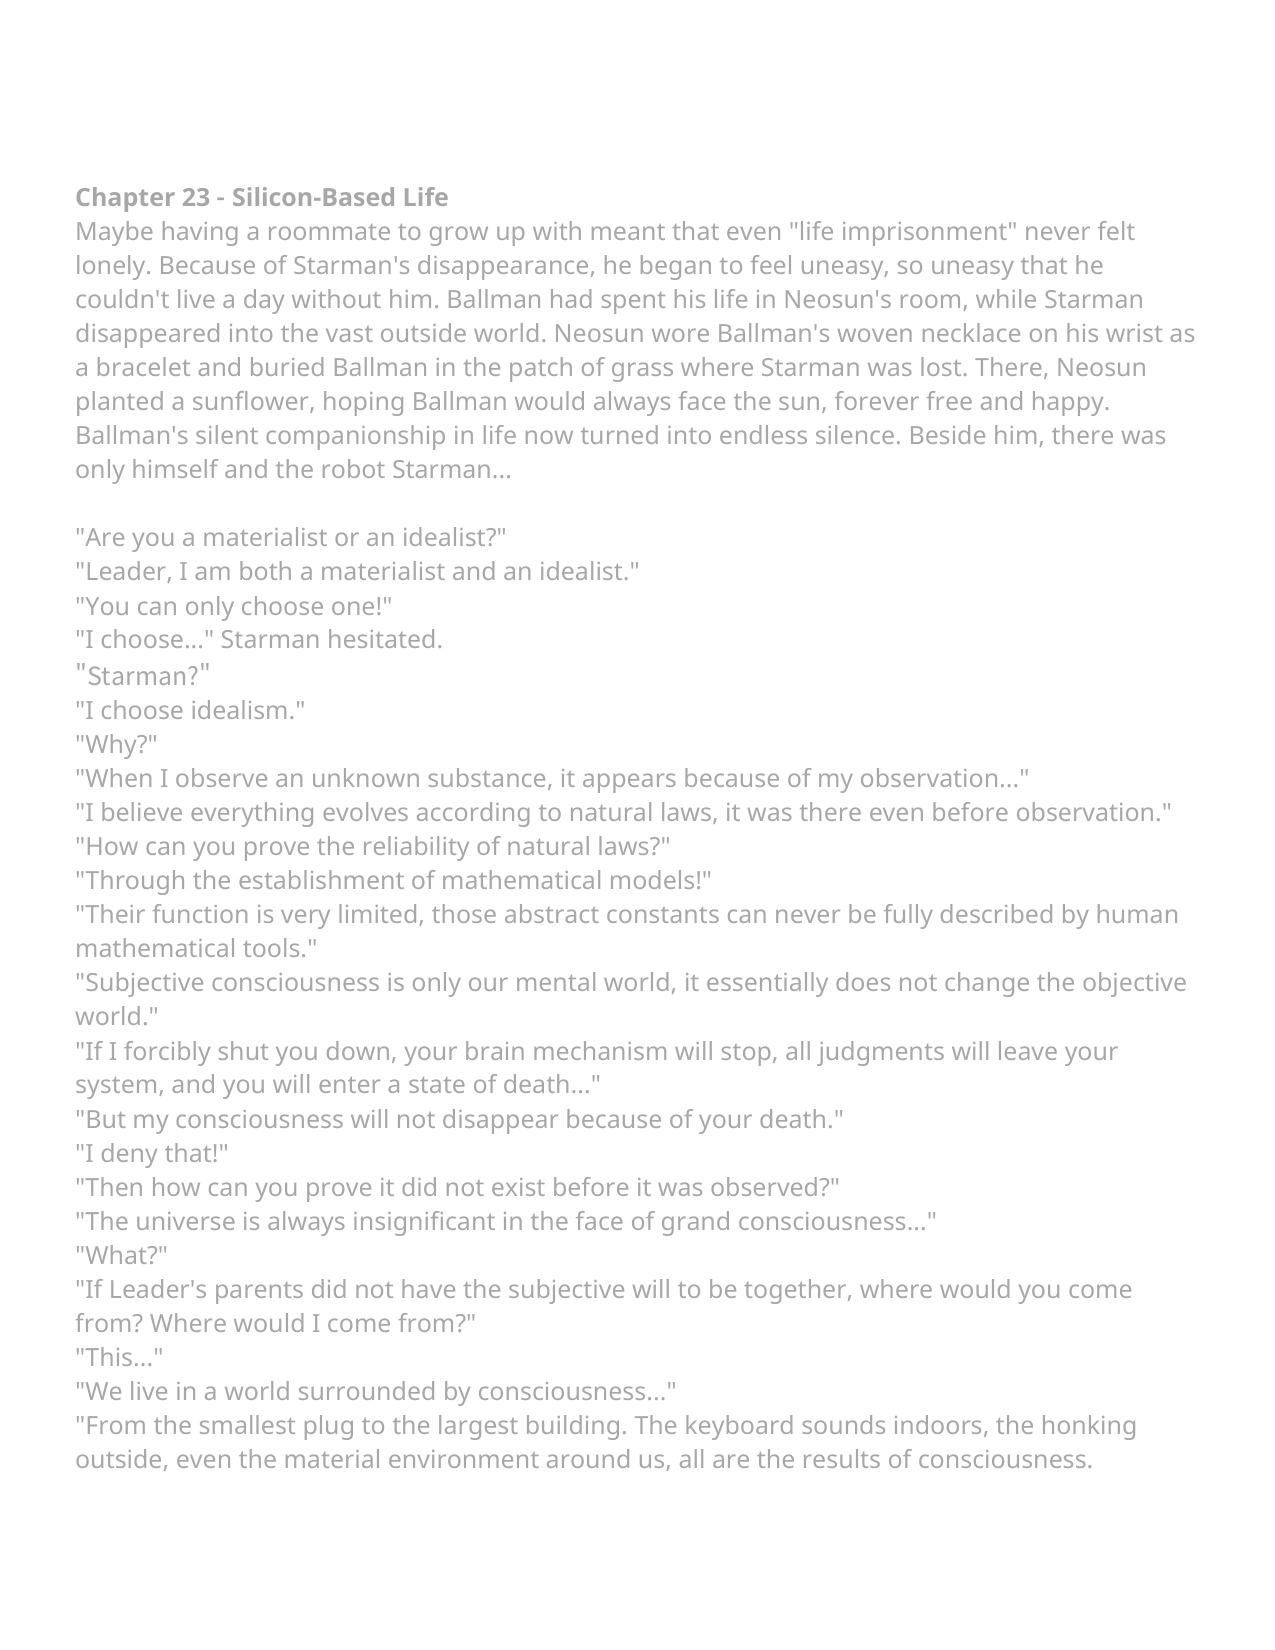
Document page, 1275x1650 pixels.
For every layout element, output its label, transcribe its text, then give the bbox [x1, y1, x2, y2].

text "Starman?" [75, 656, 1200, 692]
text "But my consciousness will not disappear because of your death." [75, 1101, 1200, 1135]
text "What?" [75, 1237, 1200, 1272]
text "Subjective consciousness is only our mental world, it essentially does not change the objective world." [75, 965, 1200, 1033]
text "Why?" [75, 727, 1200, 761]
text "When I observe an unknown substance, it appears because of my observation..." [75, 761, 1200, 795]
text "Through the establishment of mathematical models!" [75, 863, 1200, 897]
text "Are you a materialist or an idealist?" [75, 520, 1200, 554]
text "If I forcibly shut you down, your brain mechanism will stop, all judgments will leave your system, and you will enter a state of death..." [75, 1033, 1200, 1101]
text "I choose idealism." [75, 692, 1200, 727]
text "You can only choose one!" [75, 588, 1200, 622]
text "I deny that!" [75, 1135, 1200, 1169]
text "Leader, I am both a materialist and an idealist." [75, 554, 1200, 588]
text "If Leader's parents did not have the subjective will to be together, where would you come from? Where would I come from?" [75, 1272, 1200, 1340]
text "I choose..." Starman hesitated. [75, 622, 1200, 656]
text Chapter 23 - Silicon-Based Life [75, 177, 1200, 213]
text "Then how can you prove it did not exist before it was observed?" [75, 1169, 1200, 1203]
text "I believe everything evolves according to natural laws, it was there even before observation." [75, 795, 1200, 829]
text "We live in a world surrounded by consciousness..." [75, 1374, 1200, 1408]
text "How can you prove the reliability of natural laws?" [75, 829, 1200, 863]
text "Their function is very limited, those abstract constants can never be fully described by human mathematical tools." [75, 897, 1200, 965]
text "From the smallest plug to the largest building. The keyboard sounds indoors, the honking outside, even the material environment around us, all are the results of consciousness. [75, 1408, 1200, 1476]
text "The universe is always insignificant in the face of grand consciousness..." [75, 1203, 1200, 1237]
text "This..." [75, 1340, 1200, 1374]
text Maybe having a roommate to grow up with meant that even "life imprisonment" never felt lonely. Because of Starman's disappearance, he began to feel uneasy, so uneasy that he couldn't live a day without him. Ballman had spent his life in Neosun's room, while Starman disappeared into the vast outside world. Neosun wore Ballman's woven necklace on his wrist as a bracelet and buried Ballman in the patch of grass where Starman was lost. There, Neosun planted a sunflower, hoping Ballman would always face the sun, forever free and happy. Ballman's silent companionship in life now turned into endless silence. Beside him, there was only himself and the robot Starman... [75, 213, 1200, 486]
